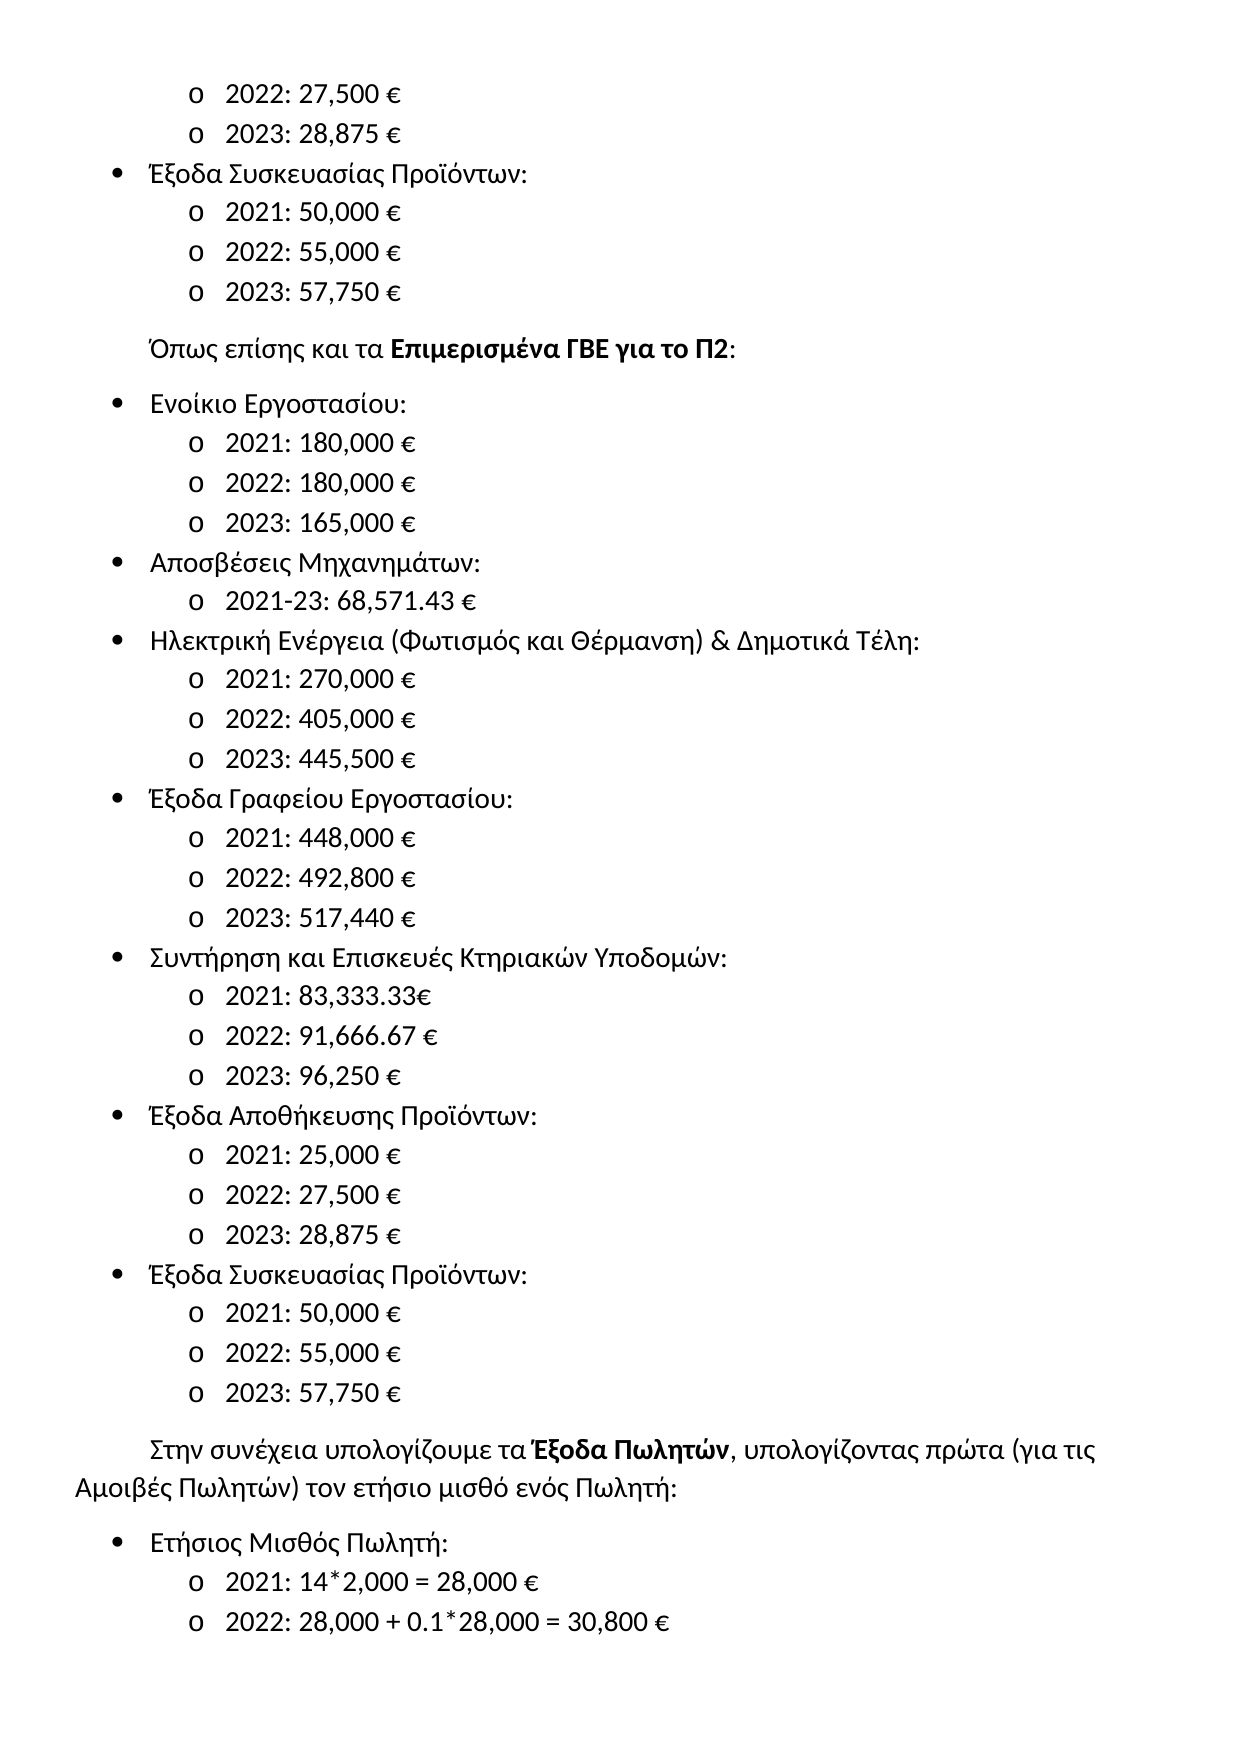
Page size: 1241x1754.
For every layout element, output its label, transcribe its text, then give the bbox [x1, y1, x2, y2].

list Ηλεκτρική Ενέργεια (Φωτισμός και Θέρμανση) & Δημοτικά Τέλη: [112, 622, 1165, 658]
list 2023: 165,000 € [187, 504, 1165, 541]
list 2023: 57,750 € [187, 273, 1165, 311]
list 2023: 517,440 € [187, 899, 1165, 936]
list 2022: 405,000 € [187, 701, 1165, 738]
text Όπως επίσης και τα Επιμερισμένα ΓΒΕ για το Π2: [75, 330, 1165, 366]
list 2022: 27,500 € [187, 75, 1165, 112]
list 2022: 180,000 € [187, 464, 1165, 501]
list Ετήσιος Μισθός Πωλητή: [112, 1524, 1165, 1560]
list 2023: 96,250 € [187, 1057, 1165, 1094]
list 2021: 50,000 € [187, 193, 1165, 231]
list Συντήρηση και Επισκευές Κτηριακών Υποδομών: [112, 939, 1165, 974]
text Στην συνέχεια υπολογίζουμε τα Έξοδα Πωλητών, υπολογίζοντας πρώτα (για τις Αμοιβές Πωλητών) τον ετήσιο μισθό ενός Πωλητή: [75, 1431, 1165, 1505]
list 2022: 55,000 € [187, 1334, 1165, 1371]
list 2021: 25,000 € [187, 1136, 1165, 1173]
list 2023: 28,875 € [187, 1216, 1165, 1253]
list Έξοδα Συσκευασίας Προϊόντων: [112, 1256, 1165, 1291]
list 2022: 492,800 € [187, 859, 1165, 896]
list 2023: 57,750 € [187, 1374, 1165, 1411]
list 2023: 445,500 € [187, 741, 1165, 778]
list 2022: 28,000 + 0.1*28,000 = 30,800 € [187, 1603, 1165, 1640]
list 2021: 180,000 € [187, 424, 1165, 461]
list Έξοδα Αποθήκευσης Προϊόντων: [112, 1097, 1165, 1133]
list Ενοίκιο Εργοστασίου: [112, 385, 1165, 421]
list 2021: 50,000 € [187, 1294, 1165, 1331]
list 2021: 14*2,000 = 28,000 € [187, 1563, 1165, 1600]
list Έξοδα Γραφείου Εργοστασίου: [112, 781, 1165, 816]
list 2022: 27,500 € [187, 1176, 1165, 1213]
list 2023: 28,875 € [187, 115, 1165, 152]
list 2022: 91,666.67 € [187, 1017, 1165, 1054]
list Έξοδα Συσκευασίας Προϊόντων: [112, 155, 1165, 191]
list 2021: 448,000 € [187, 819, 1165, 856]
list 2021-23: 68,571.43 € [187, 582, 1165, 619]
list 2022: 55,000 € [187, 233, 1165, 271]
list 2021: 270,000 € [187, 661, 1165, 698]
list 2021: 83,333.33€ [187, 977, 1165, 1014]
list Αποσβέσεις Μηχανημάτων: [112, 544, 1165, 579]
